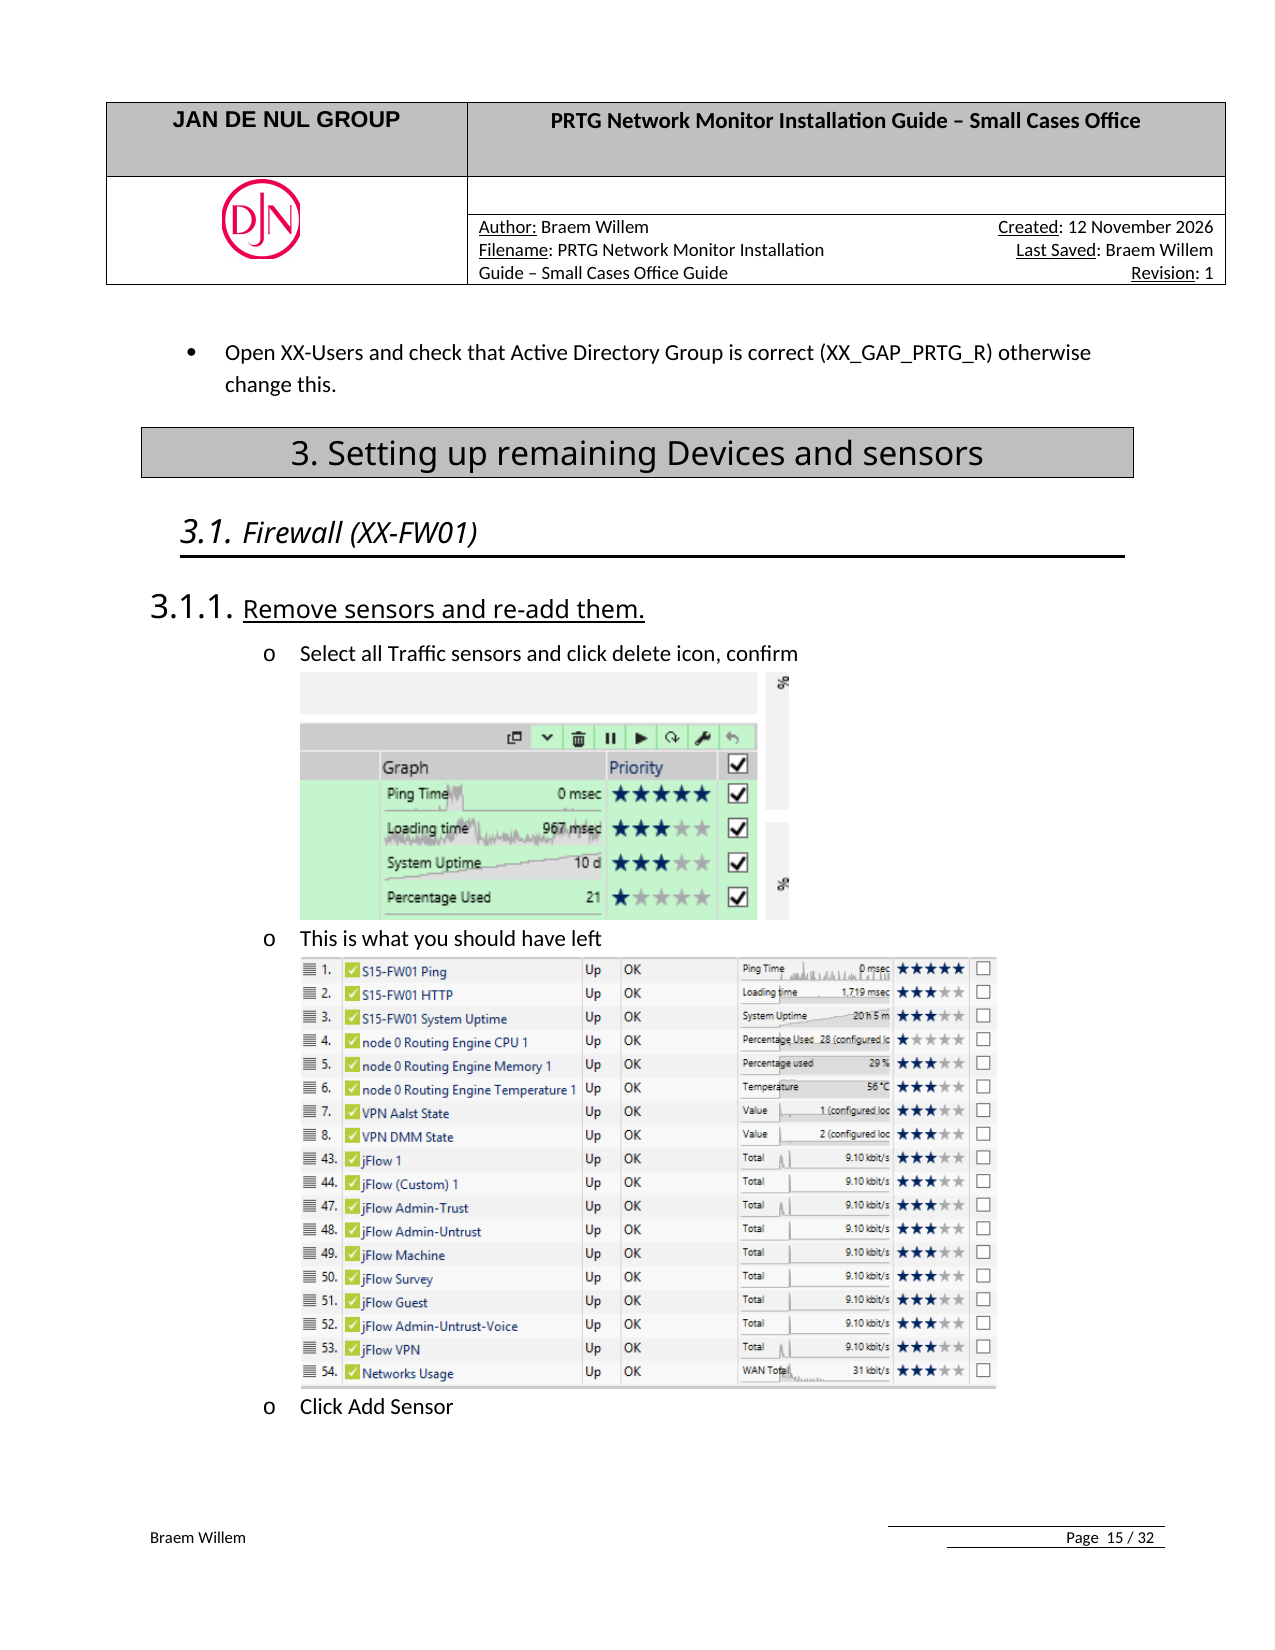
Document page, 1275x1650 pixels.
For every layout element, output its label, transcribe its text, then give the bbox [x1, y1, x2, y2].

picture [300, 957, 1000, 1389]
list This is what you should have left [262, 924, 1125, 953]
picture [221, 179, 300, 258]
list Click Add Sensor [262, 1392, 1125, 1421]
list Open XX-Users and check that Active Directory Group is correct (XX_GAP_PRTG_R) otherwise change this. [187, 338, 1125, 398]
subtitle Firewall (XX-FW01) [179, 507, 1125, 558]
subtitle Setting up remaining Devices and sensors [142, 428, 1133, 477]
picture [300, 672, 789, 920]
list Select all Traffic sensors and click delete icon, confirm [262, 639, 1125, 668]
subtitle Remove sensors and re-add them. [150, 583, 1125, 628]
